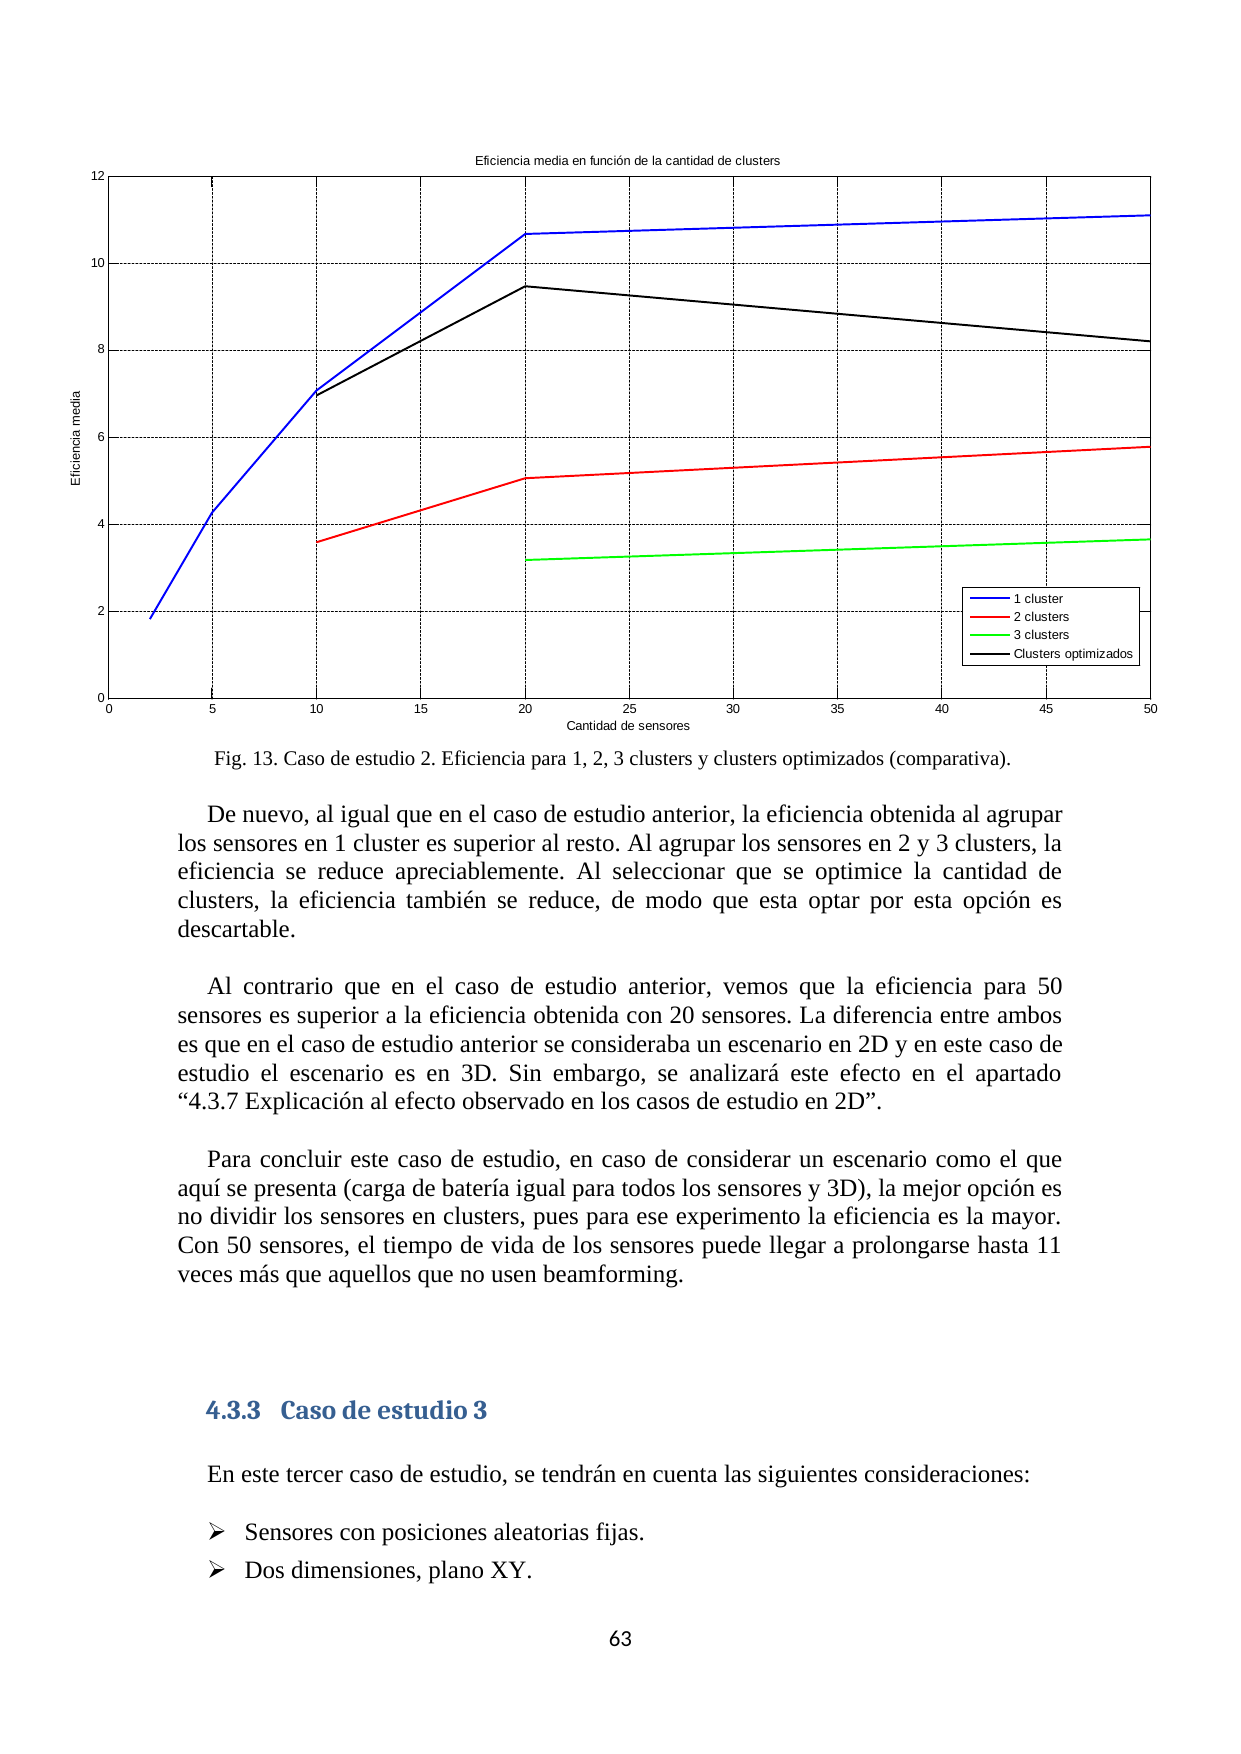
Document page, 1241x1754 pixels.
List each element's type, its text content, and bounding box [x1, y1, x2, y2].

text Al contrario que en el caso de estudio anterior, vemos que la eficiencia para 50 sensores es superior a la eficiencia obtenida con 20 sensores. La diferencia entre ambos es que en el caso de estudio anterior se consideraba un escenario en 2D y en este caso de estudio el escenario es en 3D. Sin embargo, se analizará este efecto en el apartado “4.3.7 Explicación al efecto observado en los casos de estudio en 2D”. [177, 971, 1063, 1115]
text Para concluir este caso de estudio, en caso de considerar un escenario como el que aquí se presenta (carga de batería igual para todos los sensores y 3D), la mejor opción es no dividir los sensores en clusters, pues para ese experimento la eficiencia es la mayor. Con 50 sensores, el tiempo de vida de los sensores puede llegar a prolongarse hasta 11 veces más que aquellos que no usen beamforming. [177, 1144, 1063, 1288]
text Fig. 13. Caso de estudio 2. Eficiencia para 1, 2, 3 clusters y clusters optimizados (comparativa). [0, 746, 1226, 770]
subtitle Caso de estudio 3 [206, 1395, 1063, 1426]
list Sensores con posiciones aleatorias fijas. [207, 1517, 1063, 1545]
text De nuevo, al igual que en el caso de estudio anterior, la eficiencia obtenida al agrupar los sensores en 1 cluster es superior al resto. Al agrupar los sensores en 2 y 3 clusters, la eficiencia se reduce apreciablemente. Al seleccionar que se optimice la cantidad de clusters, la eficiencia también se reduce, de modo que esta optar por esta opción es descartable. [177, 799, 1063, 943]
text En este tercer caso de estudio, se tendrán en cuenta las siguientes consideraciones: [177, 1459, 1063, 1488]
list Dos dimensiones, plano XY. [207, 1555, 1063, 1584]
